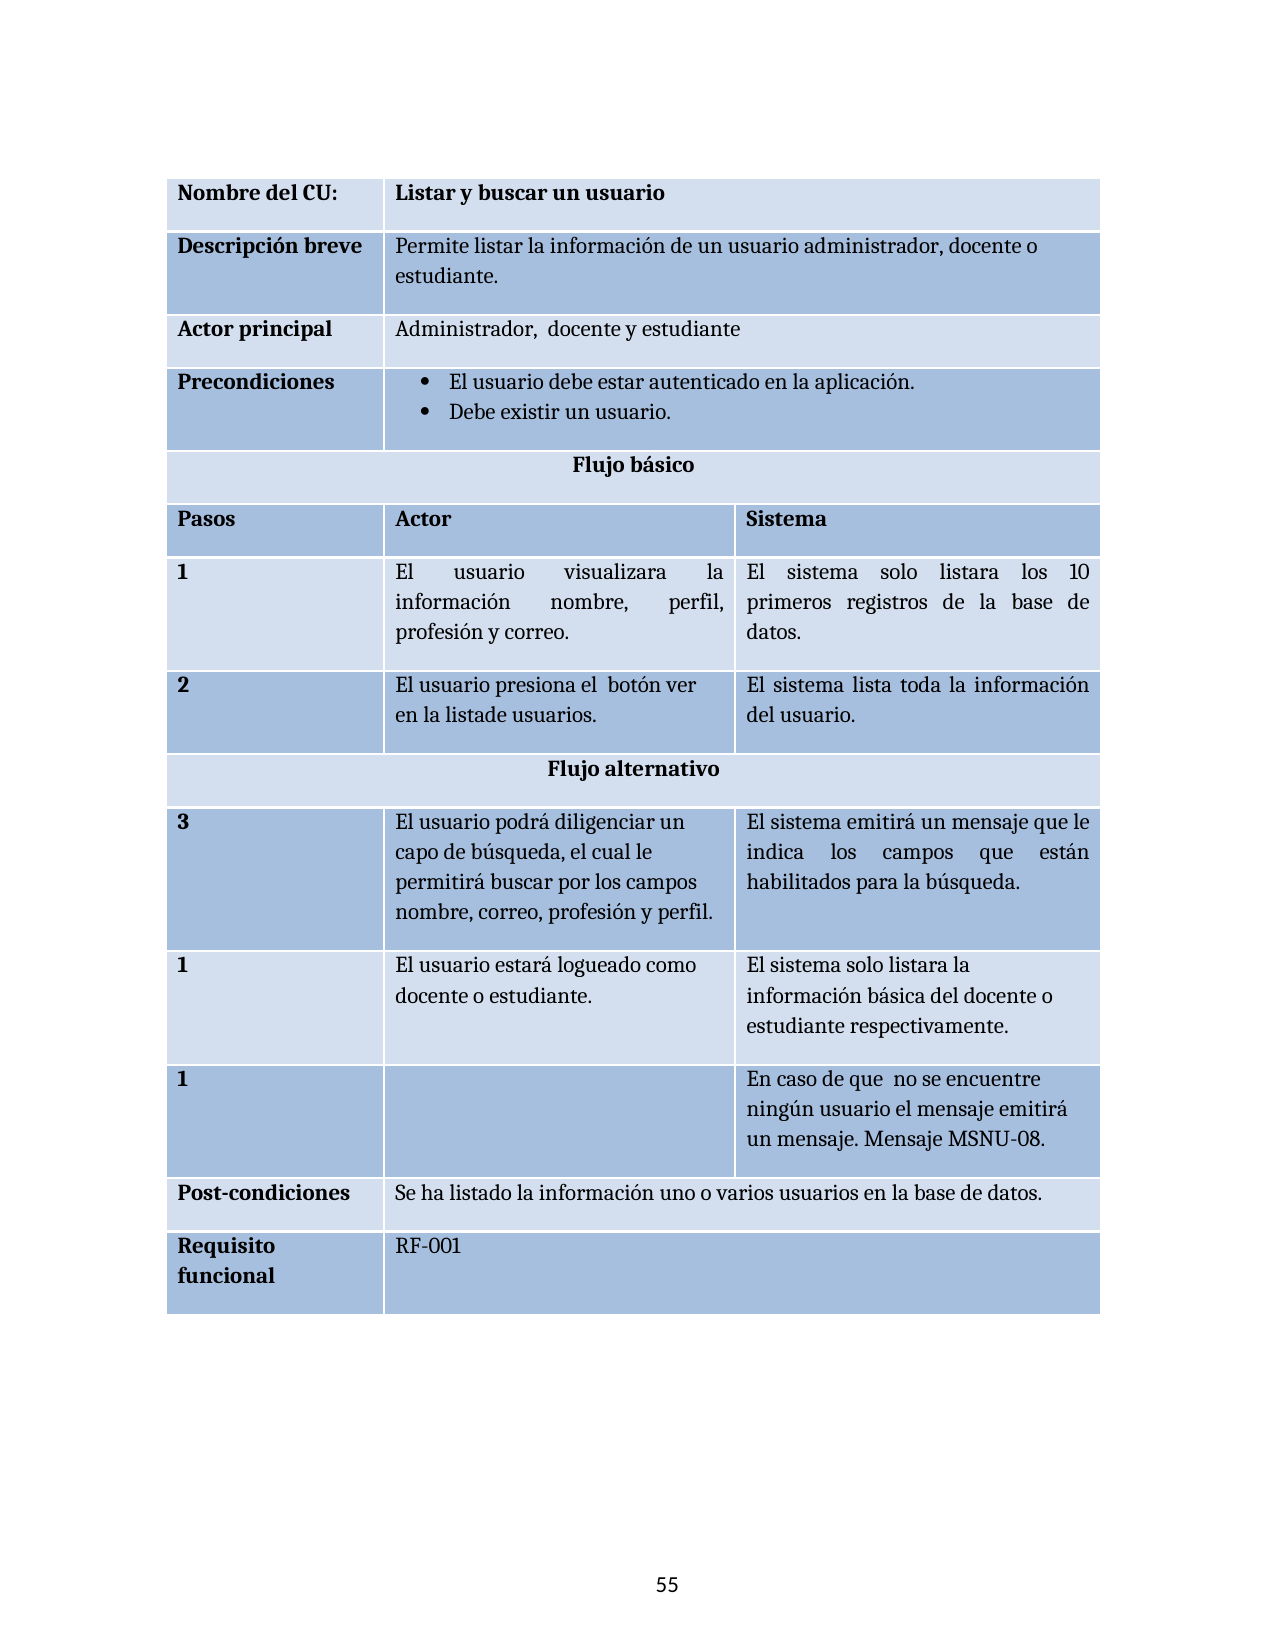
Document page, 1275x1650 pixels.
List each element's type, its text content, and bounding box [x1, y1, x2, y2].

table_header Listar y buscar un usuario [385, 179, 1100, 230]
table_cell El sistema solo listara los 10 primeros registros de la base de datos. [736, 559, 1100, 670]
table_cell Actor principal [167, 316, 383, 367]
table_cell 1 [167, 559, 383, 670]
table_cell El usuario estará logueado como docente o estudiante. [385, 952, 734, 1064]
table_cell 2 [167, 672, 383, 753]
table_cell Precondiciones [167, 369, 383, 450]
table_cell Descripción breve [167, 233, 383, 314]
table_cell [385, 1066, 734, 1177]
table_cell Flujo alternativo [167, 755, 1100, 806]
table_cell El sistema solo listara la información básica del docente o estudiante respectivamente. [736, 952, 1100, 1064]
table_cell RF-001 [385, 1233, 1100, 1314]
table_cell 3 [167, 809, 383, 950]
table_header Nombre del CU: [167, 179, 383, 230]
table_cell Pasos [167, 505, 383, 556]
table_cell El usuario debe estar autenticado en la aplicación. Debe existir un usuario. [385, 369, 1100, 450]
table_cell Administrador, docente y estudiante [385, 316, 1100, 367]
table_cell Actor [385, 505, 734, 556]
table_cell Requisito funcional [167, 1233, 383, 1314]
table_cell El usuario visualizara la información nombre, perfil, profesión y correo. [385, 559, 734, 670]
table_cell Sistema [736, 505, 1100, 556]
table_cell Flujo básico [167, 452, 1100, 503]
table_cell 1 [167, 952, 383, 1064]
table_cell En caso de que no se encuentre ningún usuario el mensaje emitirá un mensaje. Mensaje MSNU-08. [736, 1066, 1100, 1177]
table_cell El sistema emitirá un mensaje que le indica los campos que están habilitados para la búsqueda. [736, 809, 1100, 950]
table_cell Permite listar la información de un usuario administrador, docente o estudiante. [385, 233, 1100, 314]
table_cell El usuario presiona el botón ver en la listade usuarios. [385, 672, 734, 753]
table_cell El sistema lista toda la información del usuario. [736, 672, 1100, 753]
table_cell Post-condiciones [167, 1179, 383, 1230]
table_cell 1 [167, 1066, 383, 1177]
table_cell Se ha listado la información uno o varios usuarios en la base de datos. [385, 1179, 1100, 1230]
table_cell El usuario podrá diligenciar un capo de búsqueda, el cual le permitirá buscar por los campos nombre, correo, profesión y perfil. [385, 809, 734, 950]
